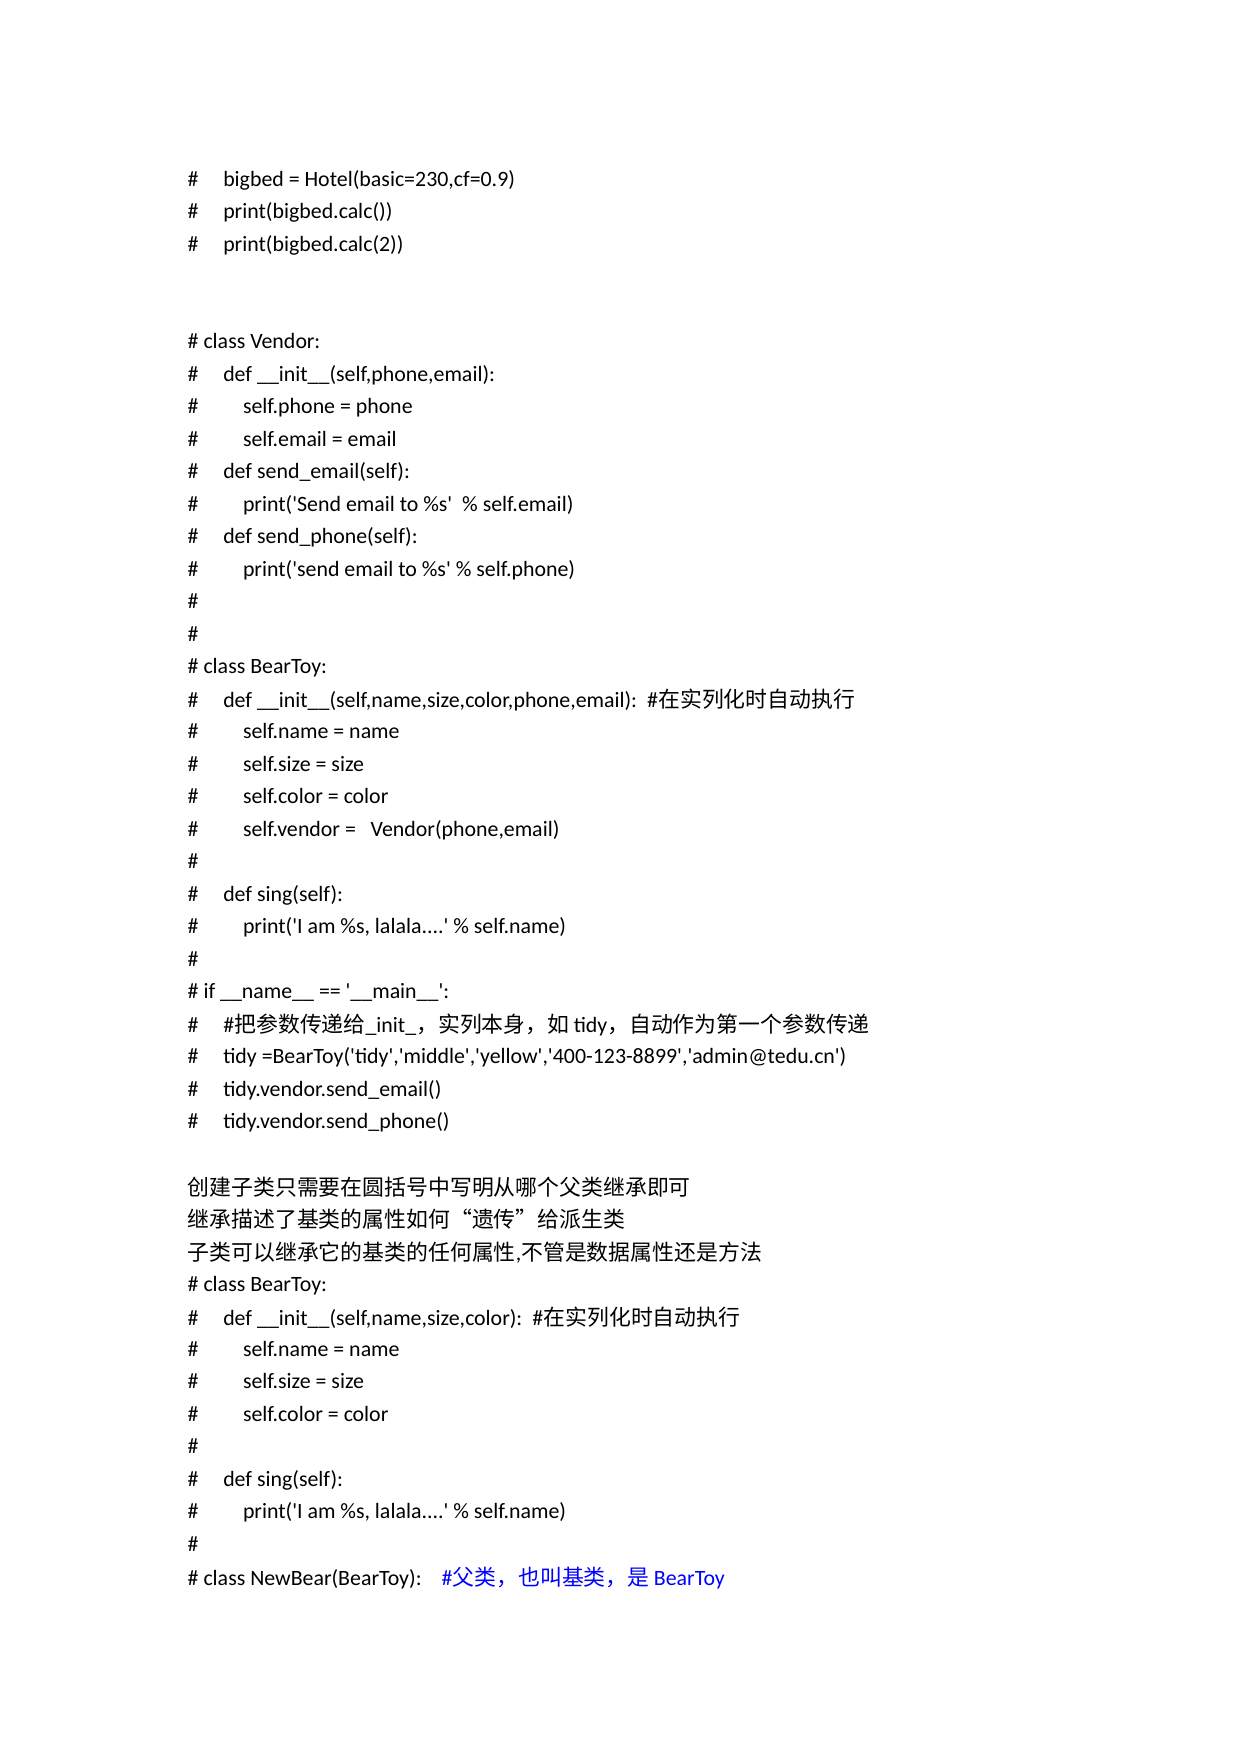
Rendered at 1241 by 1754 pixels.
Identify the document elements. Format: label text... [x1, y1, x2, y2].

list # def send_phone(self): [187, 519, 1053, 552]
list # self.vendor = Vendor(phone,email) [187, 812, 1053, 844]
list # print(bigbed.calc(2)) [187, 227, 1053, 259]
list # self.size = size [187, 747, 1053, 779]
list # [187, 584, 1053, 617]
list # self.name = name [187, 714, 1053, 747]
list # class NewBear(BearToy): #父类，也叫基类，是BearToy [187, 1559, 1053, 1592]
list # def __init__(self,name,size,color,phone,email): #在实列化时自动执行 [187, 682, 1053, 714]
list 子类可以继承它的基类的任何属性,不管是数据属性还是方法 [187, 1234, 1053, 1267]
list # if __name__ == '__main__': [187, 974, 1053, 1007]
list # def __init__(self,name,size,color): #在实列化时自动执行 [187, 1299, 1053, 1332]
list # #把参数传递给_init_，实列本身，如tidy，自动作为第一个参数传递 [187, 1007, 1053, 1039]
list # bigbed = Hotel(basic=230,cf=0.9) [187, 162, 1053, 194]
list # print(bigbed.calc()) [187, 194, 1053, 227]
list # class BearToy: [187, 649, 1053, 682]
list # [187, 617, 1053, 649]
list 创建子类只需要在圆括号中写明从哪个父类继承即可 [187, 1169, 1053, 1202]
list # self.size = size [187, 1364, 1053, 1397]
list # self.color = color [187, 1397, 1053, 1429]
list # tidy.vendor.send_email() [187, 1072, 1053, 1104]
list # class Vendor: [187, 324, 1053, 357]
list # [187, 844, 1053, 877]
list # def __init__(self,phone,email): [187, 357, 1053, 389]
list # def send_email(self): [187, 454, 1053, 487]
list # [187, 942, 1053, 974]
list # tidy =BearToy('tidy','middle','yellow','400-123-8899','admin@tedu.cn') [187, 1039, 1053, 1072]
list # self.color = color [187, 779, 1053, 812]
list # print('I am %s, lalala....' % self.name) [187, 909, 1053, 942]
list # print('send email to %s' % self.phone) [187, 552, 1053, 584]
list # tidy.vendor.send_phone() [187, 1104, 1053, 1137]
list # print('Send email to %s' % self.email) [187, 487, 1053, 519]
list # def sing(self): [187, 877, 1053, 909]
list # self.email = email [187, 422, 1053, 454]
list 继承描述了基类的属性如何“遗传”给派生类 [187, 1202, 1053, 1234]
list # print('I am %s, lalala....' % self.name) [187, 1494, 1053, 1527]
list # [187, 1429, 1053, 1462]
list # self.name = name [187, 1332, 1053, 1364]
list # class BearToy: [187, 1267, 1053, 1299]
list # self.phone = phone [187, 389, 1053, 422]
list # def sing(self): [187, 1462, 1053, 1494]
list # [187, 1527, 1053, 1559]
